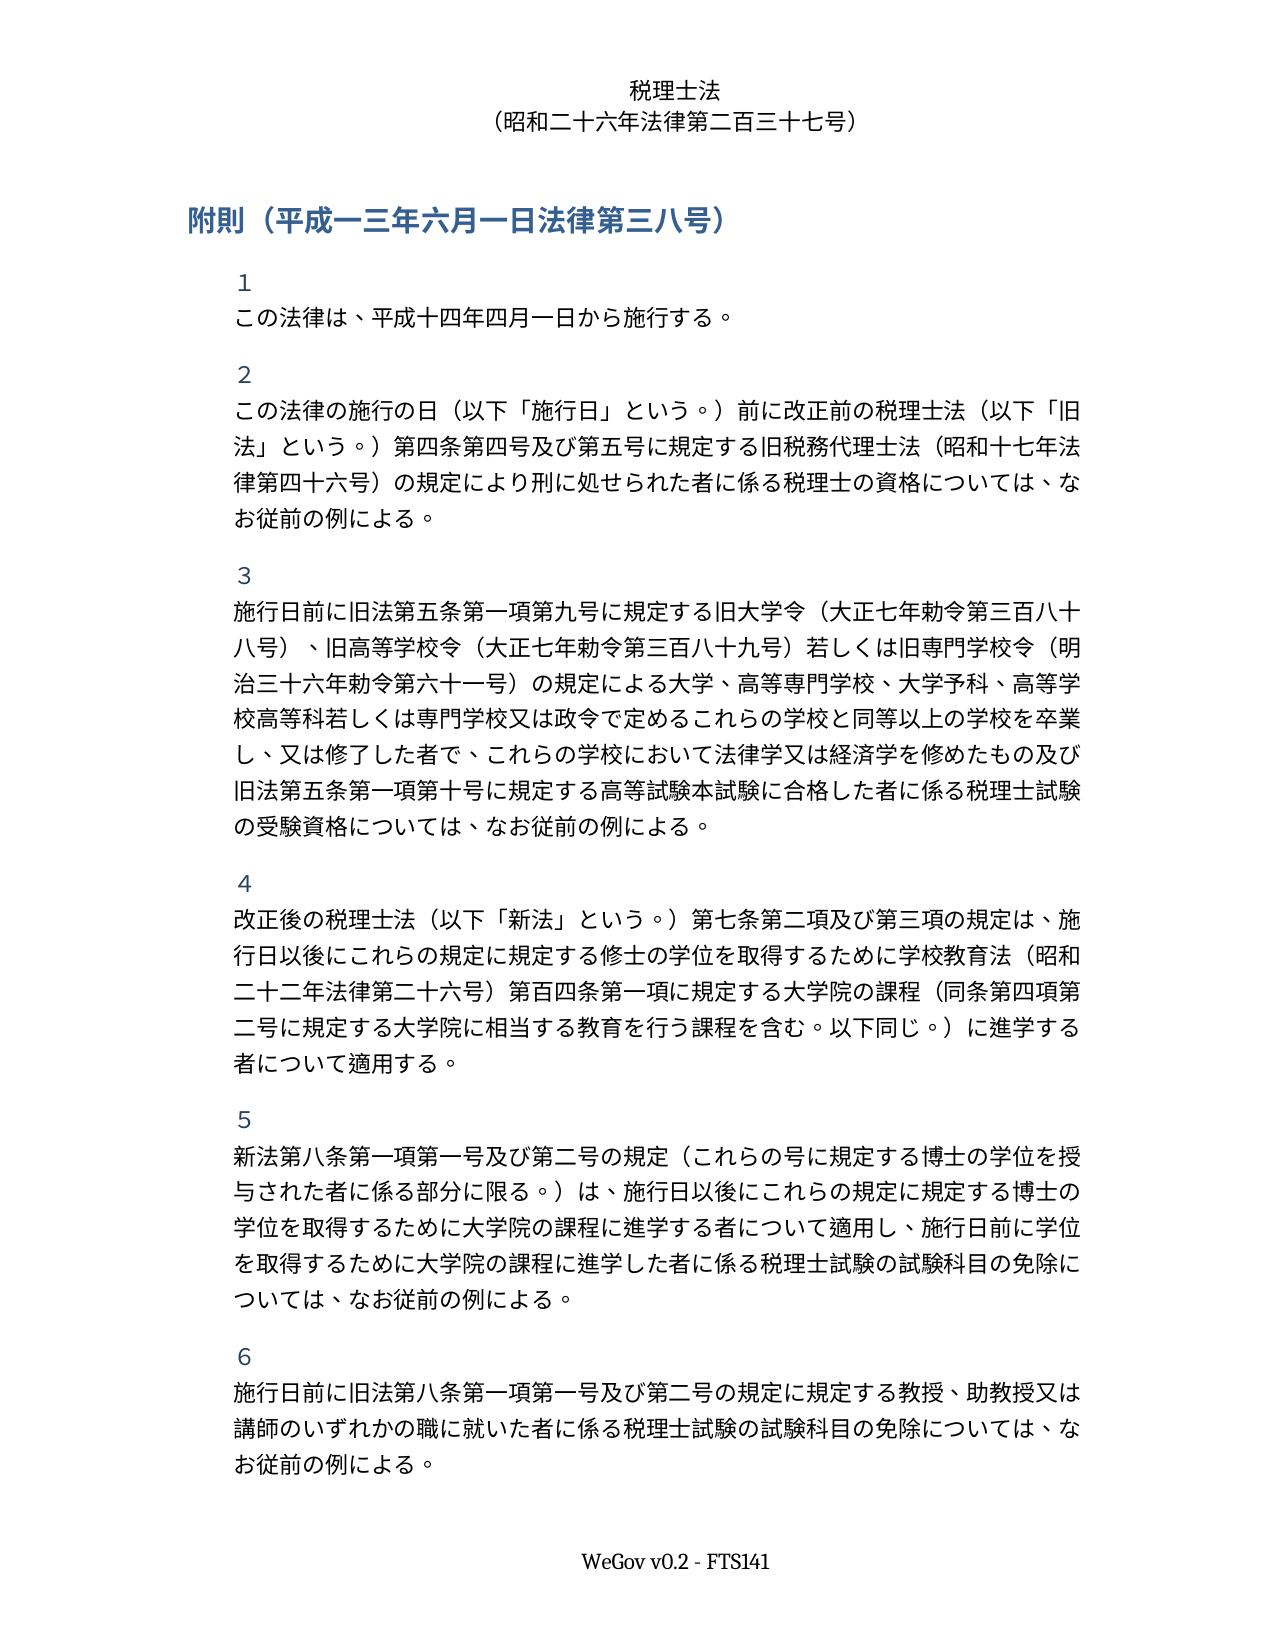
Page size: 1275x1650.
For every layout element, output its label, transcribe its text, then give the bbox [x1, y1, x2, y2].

text 施行日前に旧法第八条第一項第一号及び第二号の規定に規定する教授、助教授又は講師のいずれかの職に就いた者に係る税理士試験の試験科目の免除については、なお従前の例による。 [233, 1377, 1087, 1480]
subtitle １ [233, 266, 1087, 298]
text 新法第八条第一項第一号及び第二号の規定（これらの号に規定する博士の学位を授与された者に係る部分に限る。）は、施行日以後にこれらの規定に規定する博士の学位を取得するために大学院の課程に進学する者について適用し、施行日前に学位を取得するために大学院の課程に進学した者に係る税理士試験の試験科目の免除については、なお従前の例による。 [233, 1140, 1087, 1315]
subtitle ２ [233, 359, 1087, 390]
subtitle ５ [233, 1104, 1087, 1136]
subtitle ４ [233, 868, 1087, 899]
subtitle 附則（平成一三年六月一日法律第三八号） [187, 200, 1087, 240]
text この法律の施行の日（以下「施行日」という。）前に改正前の税理士法（以下「旧法」という。）第四条第四号及び第五号に規定する旧税務代理士法（昭和十七年法律第四十六号）の規定により刑に処せられた者に係る税理士の資格については、なお従前の例による。 [233, 395, 1087, 534]
subtitle ６ [233, 1341, 1087, 1372]
text 改正後の税理士法（以下「新法」という。）第七条第二項及び第三項の規定は、施行日以後にこれらの規定に規定する修士の学位を取得するために学校教育法（昭和二十二年法律第二十六号）第百四条第一項に規定する大学院の課程（同条第四項第二号に規定する大学院に相当する教育を行う課程を含む。以下同じ。）に進学する者について適用する。 [233, 904, 1087, 1079]
text この法律は、平成十四年四月一日から施行する。 [233, 302, 1087, 334]
subtitle ３ [233, 560, 1087, 591]
text 施行日前に旧法第五条第一項第九号に規定する旧大学令（大正七年勅令第三百八十八号）、旧高等学校令（大正七年勅令第三百八十九号）若しくは旧専門学校令（明治三十六年勅令第六十一号）の規定による大学、高等専門学校、大学予科、高等学校高等科若しくは専門学校又は政令で定めるこれらの学校と同等以上の学校を卒業し、又は修了した者で、これらの学校において法律学又は経済学を修めたもの及び旧法第五条第一項第十号に規定する高等試験本試験に合格した者に係る税理士試験の受験資格については、なお従前の例による。 [233, 596, 1087, 842]
